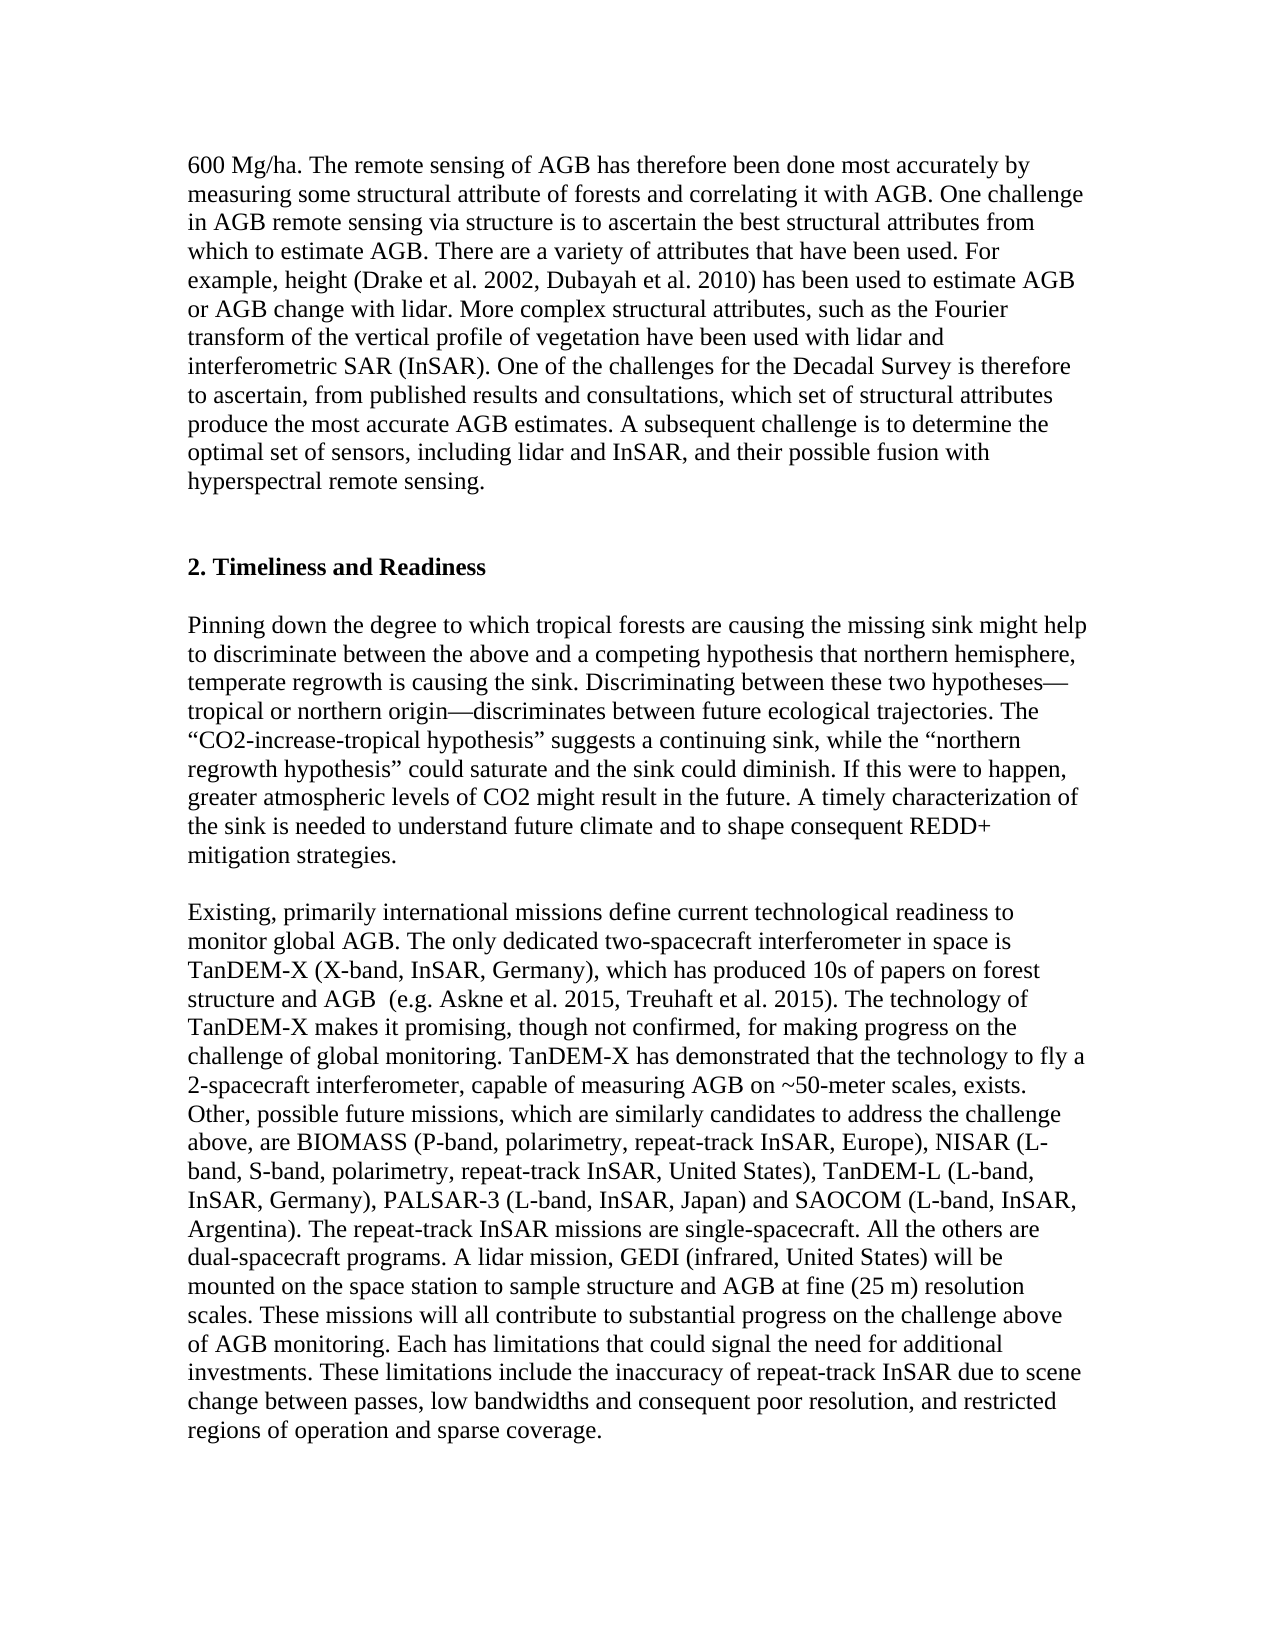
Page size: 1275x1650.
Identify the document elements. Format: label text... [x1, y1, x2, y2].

text Pinning down the degree to which tropical forests are causing the missing sink might help to discriminate between the above and a competing hypothesis that northern hemisphere, temperate regrowth is causing the sink. Discriminating between these two hypotheses—tropical or northern origin—discriminates between future ecological trajectories. The “CO2-increase-tropical hypothesis” suggests a continuing sink, while the “northern regrowth hypothesis” could saturate and the sink could diminish. If this were to happen, greater atmospheric levels of CO2 might result in the future. A timely characterization of the sink is needed to understand future climate and to shape consequent REDD+ mitigation strategies. [187, 610, 1087, 869]
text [187, 150, 1087, 495]
text 2. Timeliness and Readiness [187, 552, 1087, 581]
text Existing, primarily international missions define current technological readiness to monitor global AGB. The only dedicated two-spacecraft interferometer in space is TanDEM-X (X-band, InSAR, Germany), which has produced 10s of papers on forest structure and AGB (e.g. Askne et al. 2015, Treuhaft et al. 2015). The technology of TanDEM-X makes it promising, though not confirmed, for making progress on the challenge of global monitoring. TanDEM-X has demonstrated that the technology to fly a 2-spacecraft interferometer, capable of measuring AGB on ~50-meter scales, exists. Other, possible future missions, which are similarly candidates to address the challenge above, are BIOMASS (P-band, polarimetry, repeat-track InSAR, Europe), NISAR (L-band, S-band, polarimetry, repeat-track InSAR, United States), TanDEM-L (L-band, InSAR, Germany), PALSAR-3 (L-band, InSAR, Japan) and SAOCOM (L-band, InSAR, Argentina). The repeat-track InSAR missions are single-spacecraft. All the others are dual-spacecraft programs. A lidar mission, GEDI (infrared, United States) will be mounted on the space station to sample structure and AGB at fine (25 m) resolution scales. These missions will all contribute to substantial progress on the challenge above of AGB monitoring. Each has limitations that could signal the need for additional investments. These limitations include the inaccuracy of repeat-track InSAR due to scene change between passes, low bandwidths and consequent poor resolution, and restricted regions of operation and sparse coverage. [187, 897, 1087, 1444]
